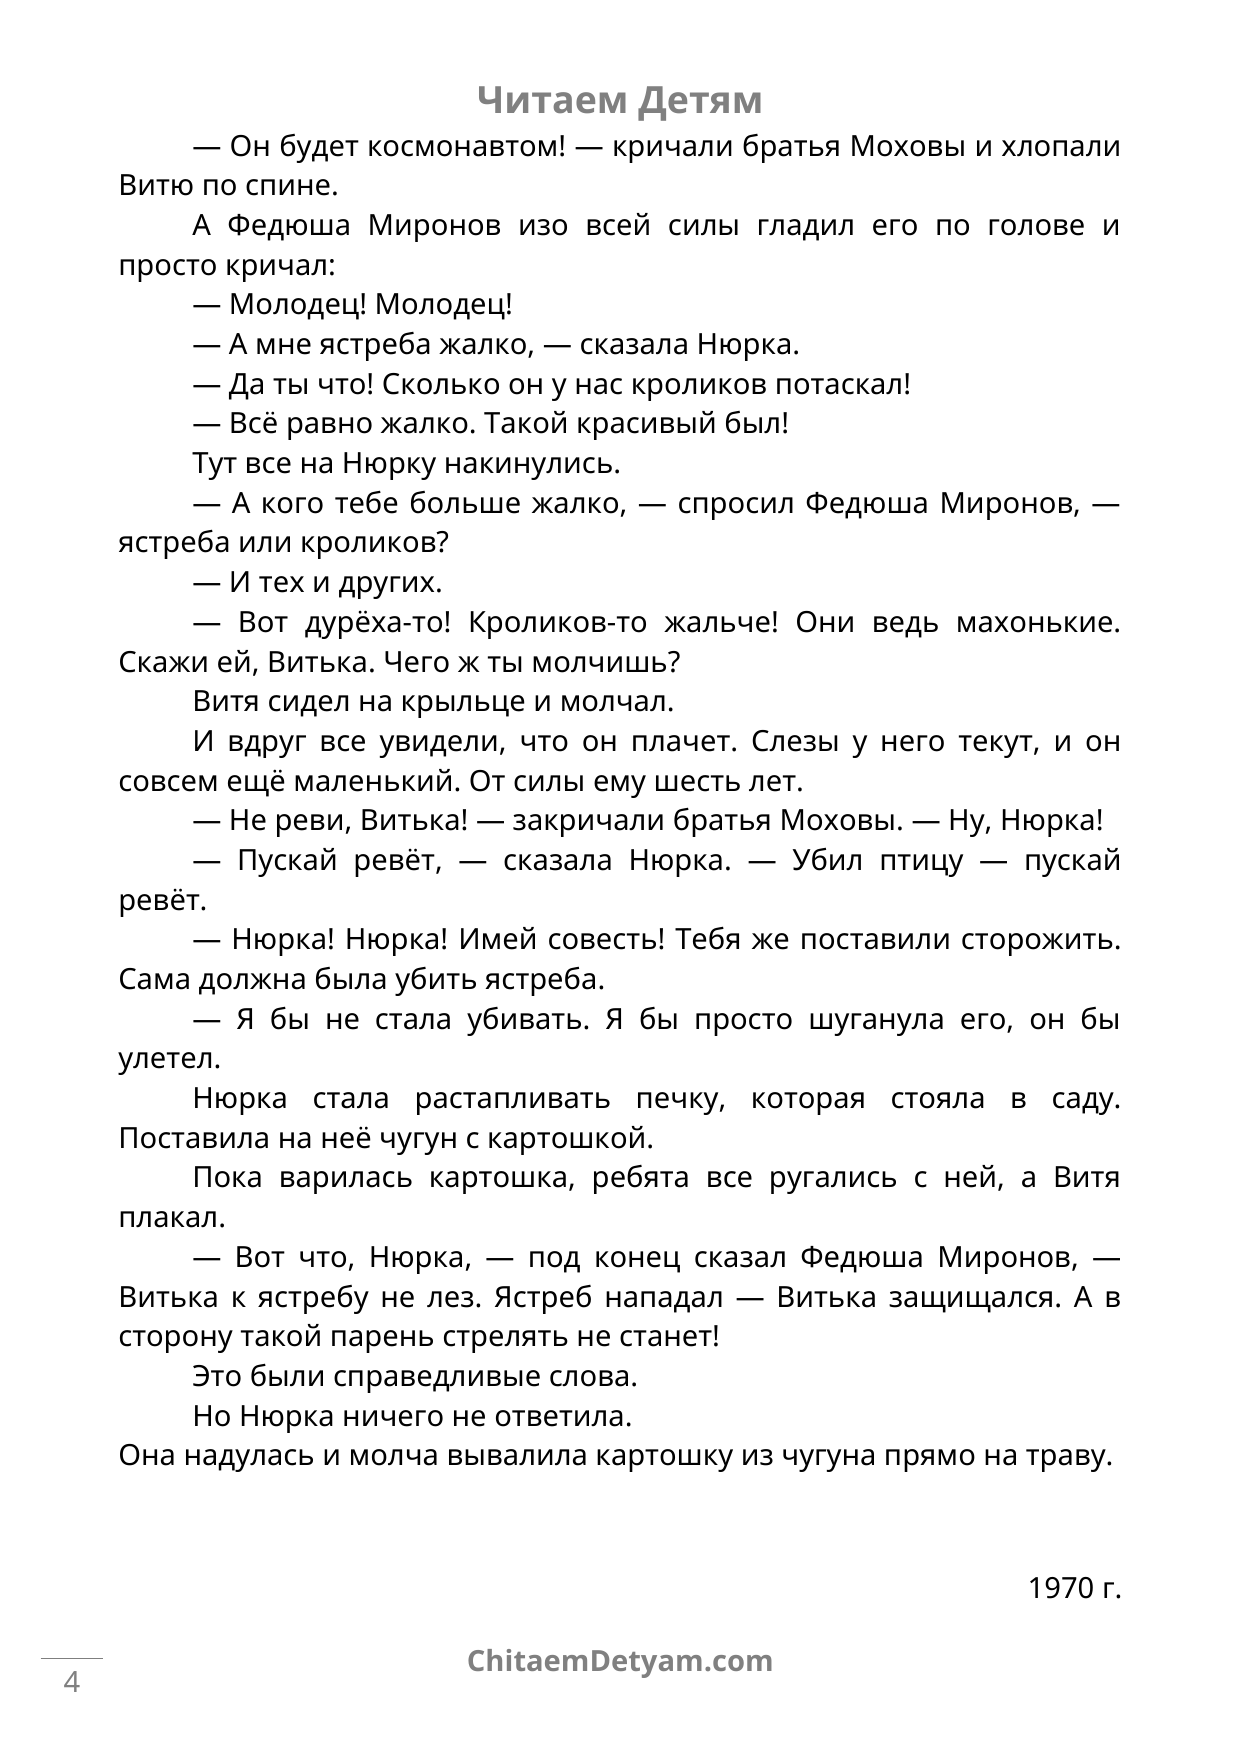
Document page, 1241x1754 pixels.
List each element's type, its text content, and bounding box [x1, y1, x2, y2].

text 1970 г. [118, 1567, 1122, 1607]
text А Федюша Миронов изо всей силы гладил его по голове и просто кричал: [118, 204, 1122, 284]
text Пока варилась картошка, ребята все ругались с ней, а Витя плакал. [118, 1157, 1122, 1236]
text — Молодец! Молодец! [118, 284, 1122, 323]
text И вдруг все увидели, что он плачет. Слезы у него текут, и он совсем ещё маленький. От силы ему шесть лет. [118, 720, 1122, 799]
text — Я бы не стала убивать. Я бы просто шуганула его, он бы улетел. [118, 998, 1122, 1077]
text Это были справедливые слова. [118, 1355, 1122, 1395]
text — Да ты что! Сколько он у нас кроликов потаскал! [118, 363, 1122, 403]
text — Не реви, Витька! — закричали братья Моховы. — Ну, Нюрка! [118, 799, 1122, 839]
text — А кого тебе больше жалко, — спросил Федюша Миронов, — ястреба или кроликов? [118, 482, 1122, 561]
text Витя сидел на крыльце и молчал. [118, 681, 1122, 720]
text — Пускай ревёт, — сказала Нюрка. — Убил птицу — пускай ревёт. [118, 839, 1122, 919]
text Но Нюрка ничего не ответила. [118, 1395, 1122, 1434]
text — А мне ястреба жалко, — сказала Нюрка. [118, 323, 1122, 363]
text — Он будет космонавтом! — кричали братья Моховы и хлопали Витю по спине. [118, 125, 1122, 204]
text — Всё равно жалко. Такой красивый был! [118, 403, 1122, 442]
text Тут все на Нюрку накинулись. [118, 442, 1122, 482]
text — И тех и других. [118, 561, 1122, 601]
text Она надулась и молча вывалила картошку из чугуна прямо на траву. [118, 1434, 1122, 1474]
text — Вот дурёха-то! Кроликов-то жальче! Они ведь махонькие. Скажи ей, Витька. Чего ж ты молчишь? [118, 601, 1122, 681]
text — Нюрка! Нюрка! Имей совесть! Тебя же поставили сторожить. Сама должна была убить ястреба. [118, 919, 1122, 998]
text Нюрка стала растапливать печку, которая стояла в саду. Поставила на неё чугун с картошкой. [118, 1077, 1122, 1157]
text — Вот что, Нюрка, — под конец сказал Федюша Миронов, — Витька к ястребу не лез. Ястреб нападал — Витька защищался. А в сторону такой парень стрелять не станет! [118, 1236, 1122, 1355]
